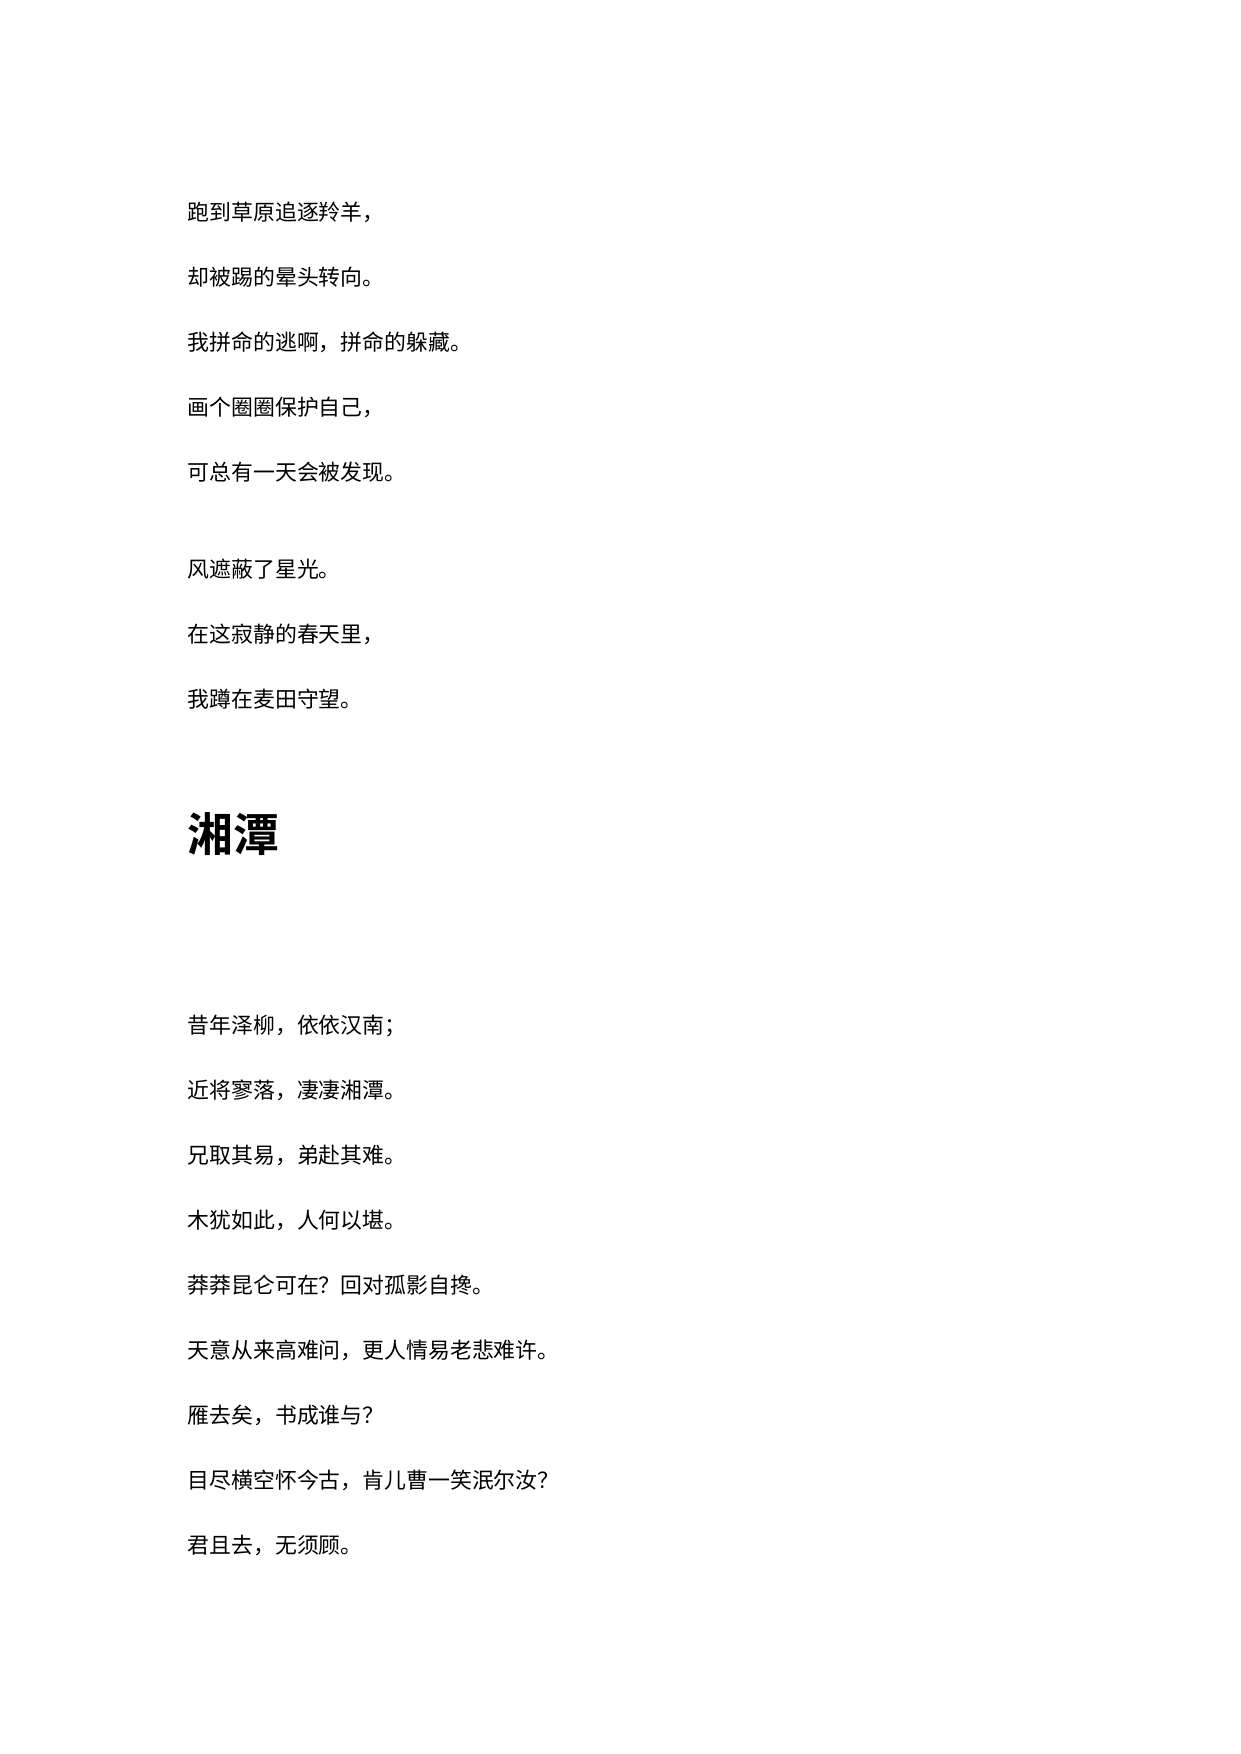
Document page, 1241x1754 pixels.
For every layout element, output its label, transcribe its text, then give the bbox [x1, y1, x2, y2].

subtitle 湘潭 [187, 782, 1053, 880]
text 风遮蔽了星光。 [187, 552, 1053, 584]
text 在这寂静的春天里， [187, 617, 1053, 649]
text 兄取其易，弟赴其难。 [187, 1138, 1053, 1170]
text 却被踢的晕头转向。 [187, 259, 1053, 292]
text 君且去，无须顾。 [187, 1528, 1053, 1560]
text 可总有一天会被发现。 [187, 454, 1053, 487]
text 雁去矣，书成谁与？ [187, 1398, 1053, 1430]
text 我拼命的逃啊，拼命的躲藏。 [187, 324, 1053, 357]
text 我蹲在麦田守望。 [187, 682, 1053, 714]
text 目尽横空怀今古，肯儿曹一笑泯尔汝？ [187, 1463, 1053, 1495]
text 木犹如此，人何以堪。 [187, 1203, 1053, 1235]
text 近将寥落，凄凄湘潭。 [187, 1073, 1053, 1105]
text 跑到草原追逐羚羊， [187, 194, 1053, 227]
text 昔年泽柳，依依汉南； [187, 1008, 1053, 1040]
text 莽莽昆仑可在？回对孤影自搀。 [187, 1268, 1053, 1300]
text 画个圈圈保护自己， [187, 389, 1053, 422]
text 天意从来高难问，更人情易老悲难许。 [187, 1333, 1053, 1365]
